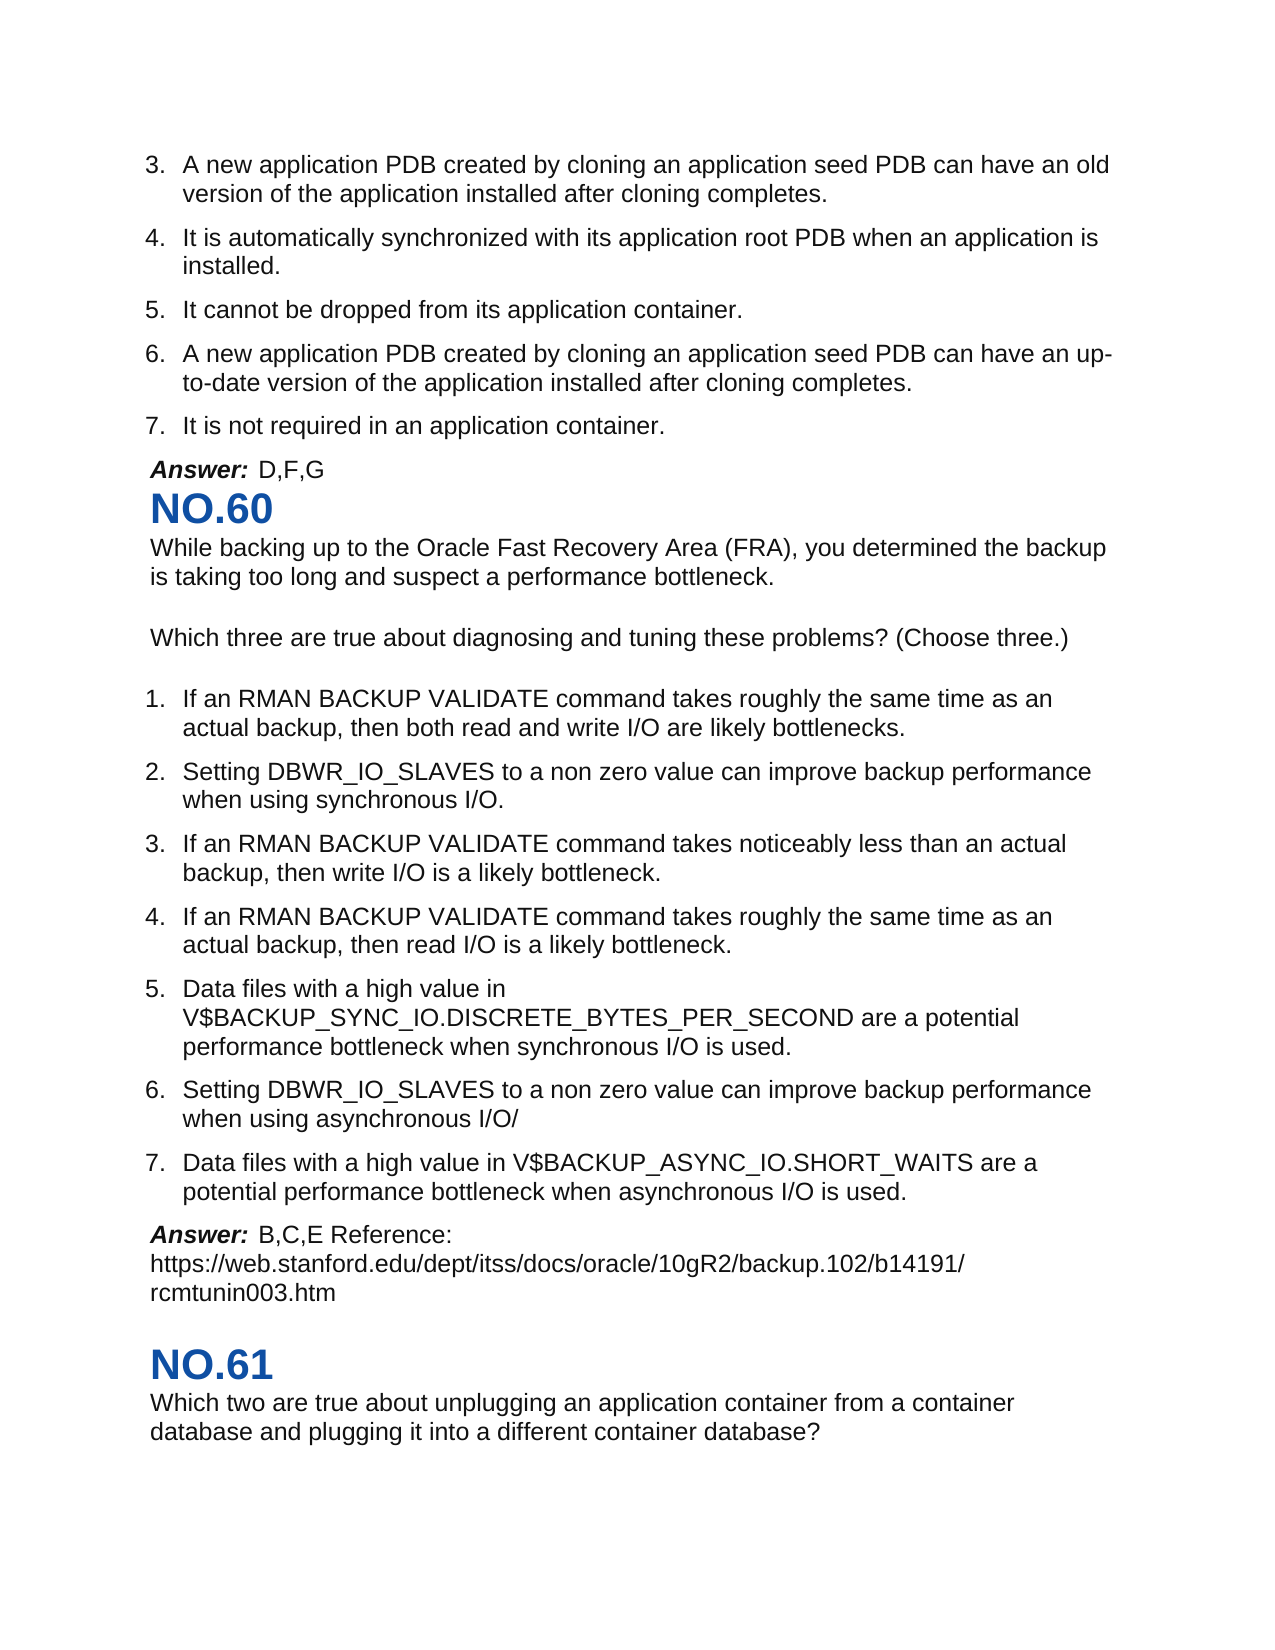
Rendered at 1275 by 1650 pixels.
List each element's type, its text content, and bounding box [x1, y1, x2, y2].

list It is automatically synchronized with its application root PDB when an application is installed. [145, 222, 1125, 280]
text Which three are true about diagnosing and tuning these problems? (Choose three.) [150, 623, 1125, 652]
list Data files with a high value in V$BACKUP_SYNC_IO.DISCRETE_BYTES_PER_SECOND are a potential performance bottleneck when synchronous I/O is used. [145, 974, 1125, 1060]
list A new application PDB created by cloning an application seed PDB can have an up-to-date version of the application installed after cloning completes. [145, 339, 1125, 396]
list If an RMAN BACKUP VALIDATE command takes roughly the same time as an actual backup, then read I/O is a likely bottleneck. [145, 902, 1125, 959]
list If an RMAN BACKUP VALIDATE command takes noticeably less than an actual backup, then write I/O is a likely bottleneck. [145, 829, 1125, 887]
text NO.61 [150, 1339, 1125, 1388]
list A new application PDB created by cloning an application seed PDB can have an old version of the application installed after cloning completes. [145, 150, 1125, 207]
list Data files with a high value in V$BACKUP_ASYNC_IO.SHORT_WAITS are a potential performance bottleneck when asynchronous I/O is used. [145, 1148, 1125, 1205]
text https://web.stanford.edu/dept/itss/docs/oracle/10gR2/backup.102/b14191/rcmtunin003.htm [150, 1249, 1125, 1307]
text Answer: D,F,G [150, 455, 1125, 484]
text Which two are true about unplugging an application container from a container database and plugging it into a different container database? [150, 1388, 1125, 1446]
list Setting DBWR_IO_SLAVES to a non zero value can improve backup performance when using synchronous I/O. [145, 757, 1125, 814]
list It is not required in an application container. [145, 411, 1125, 440]
list It cannot be dropped from its application container. [145, 295, 1125, 324]
list Setting DBWR_IO_SLAVES to a non zero value can improve backup performance when using asynchronous I/O/ [145, 1075, 1125, 1133]
text Answer: B,C,E Reference: [150, 1220, 1125, 1249]
text NO.60 [150, 484, 1125, 533]
text While backing up to the Oracle Fast Recovery Area (FRA), you determined the backup is taking too long and suspect a performance bottleneck. [150, 533, 1125, 590]
list If an RMAN BACKUP VALIDATE command takes roughly the same time as an actual backup, then both read and write I/O are likely bottlenecks. [145, 684, 1125, 742]
